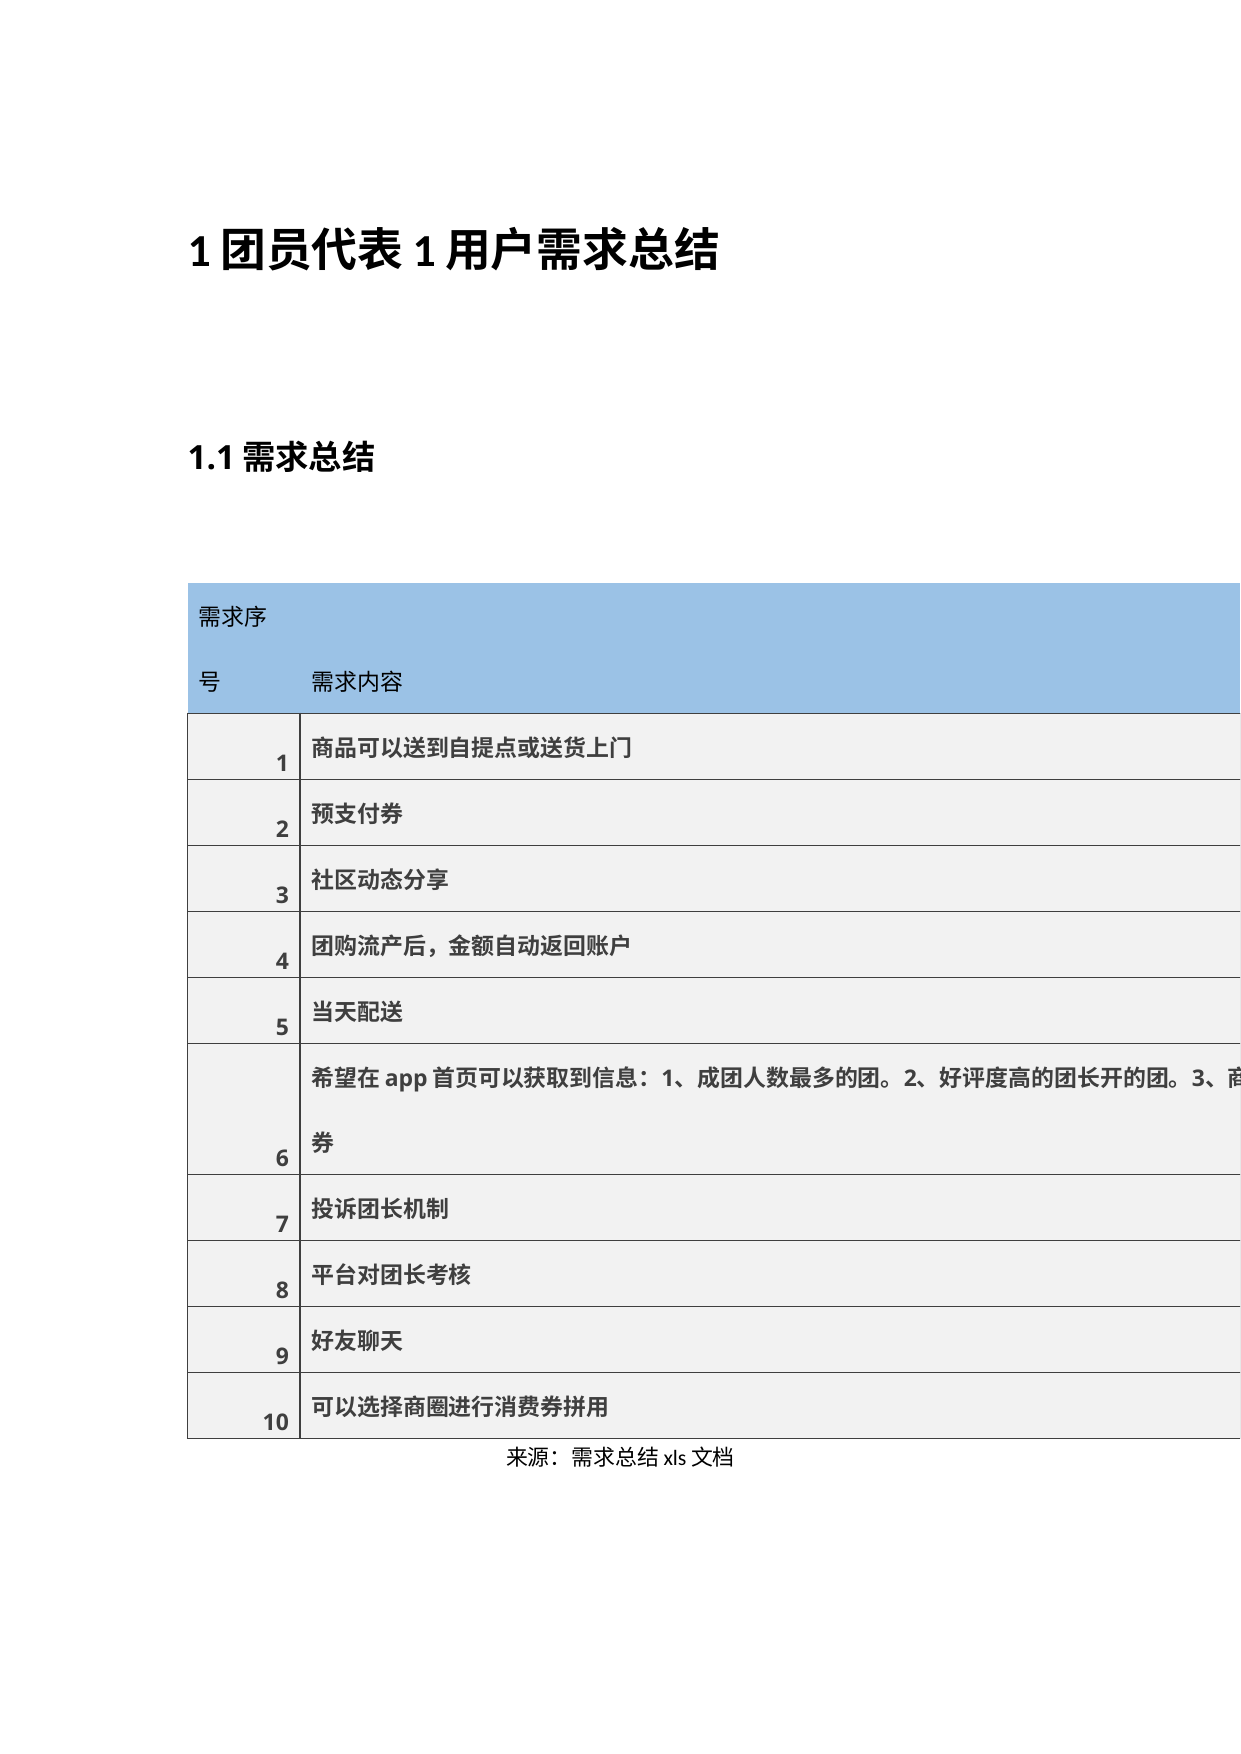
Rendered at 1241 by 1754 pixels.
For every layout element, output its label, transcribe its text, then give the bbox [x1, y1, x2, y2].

table_cell 10 [188, 1373, 299, 1438]
table_header 需求内容 [300, 583, 1240, 713]
table_cell 当天配送 [301, 978, 1240, 1043]
table_cell 6 [188, 1044, 299, 1174]
table_cell 团购流产后，金额自动返回账户 [301, 912, 1240, 977]
table_cell 预支付券 [301, 780, 1240, 845]
subtitle 1团员代表1用户需求总结 [187, 197, 1053, 295]
table_cell 7 [188, 1175, 299, 1240]
table_cell 好友聊天 [301, 1307, 1240, 1372]
table_cell 1 [188, 714, 299, 779]
table_cell 2 [188, 780, 299, 845]
table_cell 可以选择商圈进行消费券拼用 [301, 1373, 1240, 1438]
table_cell 8 [188, 1241, 299, 1306]
table_cell 社区动态分享 [301, 846, 1240, 911]
table_cell 投诉团长机制 [301, 1175, 1240, 1240]
table_cell 希望在app首页可以获取到信息：1、成团人数最多的团。2、好评度高的团长开的团。3、商品的分类，包括生鲜、利用品、电影票、吃饭的消费券 [301, 1044, 1240, 1174]
table_cell 4 [188, 912, 299, 977]
table_cell 平台对团长考核 [301, 1241, 1240, 1306]
table_cell 商品可以送到自提点或送货上门 [301, 714, 1240, 779]
table_header 需求序号 [188, 583, 300, 713]
text 来源：需求总结xls文档 [187, 1439, 1053, 1472]
subtitle 1.1需求总结 [187, 423, 1053, 488]
table_cell 5 [188, 978, 299, 1043]
table_cell 9 [188, 1307, 299, 1372]
table_cell 3 [188, 846, 299, 911]
